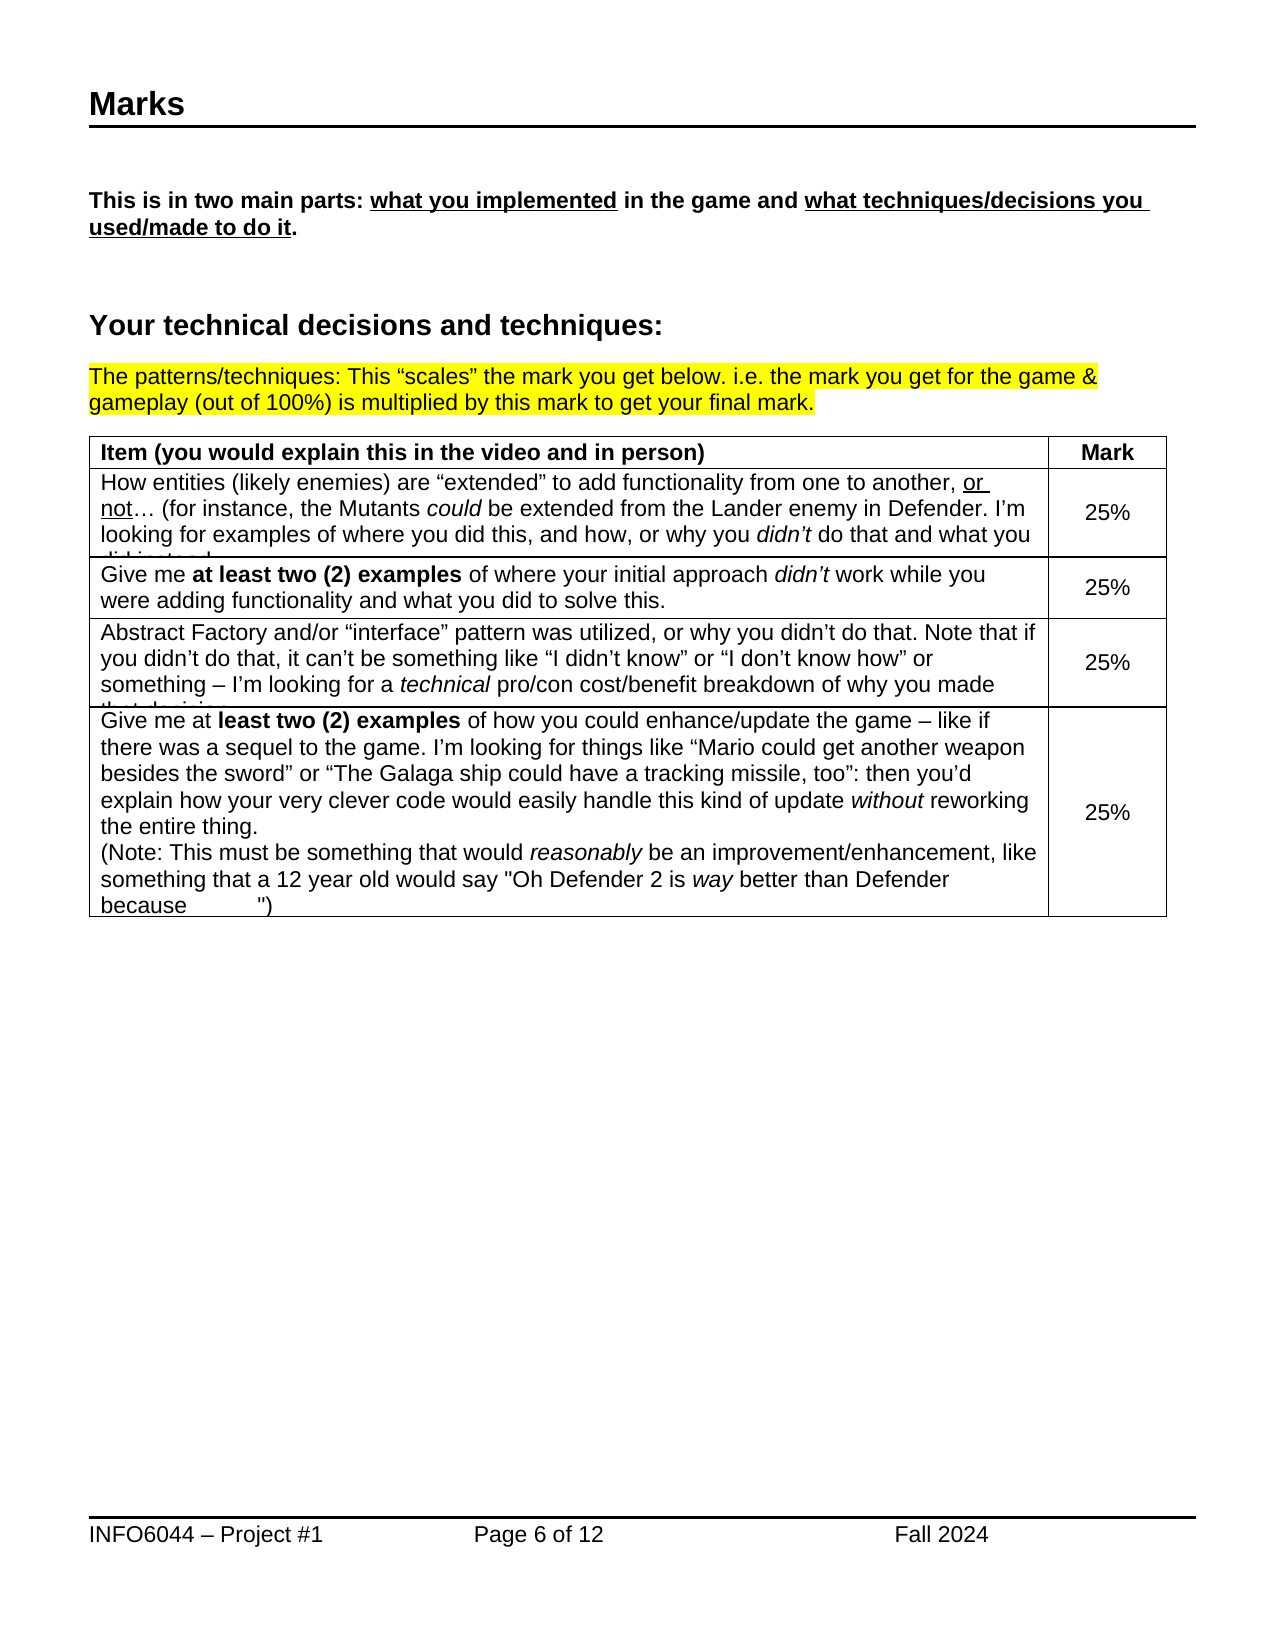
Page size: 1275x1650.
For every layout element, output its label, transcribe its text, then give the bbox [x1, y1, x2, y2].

text The patterns/techniques: This “scales” the mark you get below. i.e. the mark you get for the game & gameplay (out of 100%) is multiplied by this mark to get your final mark. [815, 363, 1196, 415]
table_cell 25% [1049, 619, 1166, 706]
title Marks [89, 84, 1196, 125]
table_cell Abstract Factory and/or “interface” pattern was utilized, or why you didn’t do that. Note that if you didn’t do that, it can’t be something like “I didn’t know” or “I don’t know how” or something – I’m looking for a technical pro/con cost/benefit breakdown of why you made that decision. [90, 619, 1048, 706]
text This is in two main parts: what you implemented in the game and what techniques/decisions you used/made to do it. [89, 187, 1196, 240]
table_header Item (you would explain this in the video and in person) [90, 437, 1048, 467]
table_cell Give me at least two (2) examples of where your initial approach didn’t work while you were adding functionality and what you did to solve this. [90, 558, 1048, 617]
table_cell 25% [1049, 469, 1166, 556]
table_cell Give me at least two (2) examples of how you could enhance/update the game – like if there was a sequel to the game. I’m looking for things like “Mario could get another weapon besides the sword” or “The Galaga ship could have a tracking missile, too”: then you’d explain how your very clever code would easily handle this kind of update without reworking the entire thing. (Note: This must be something that would reasonably be an improvement/enhancement, like something that a 12 year old would say "Oh Defender 2 is way better than Defender because _____") [90, 708, 1048, 916]
table_cell 25% [1049, 558, 1166, 617]
table_cell How entities (likely enemies) are “extended” to add functionality from one to another, or not… (for instance, the Mutants could be extended from the Lander enemy in Defender. I’m looking for examples of where you did this, and how, or why you didn’t do that and what you did instead. [90, 469, 1048, 556]
table_cell 25% [1049, 708, 1166, 916]
table_header Mark [1049, 437, 1166, 467]
text Your technical decisions and techniques: [89, 308, 1196, 342]
